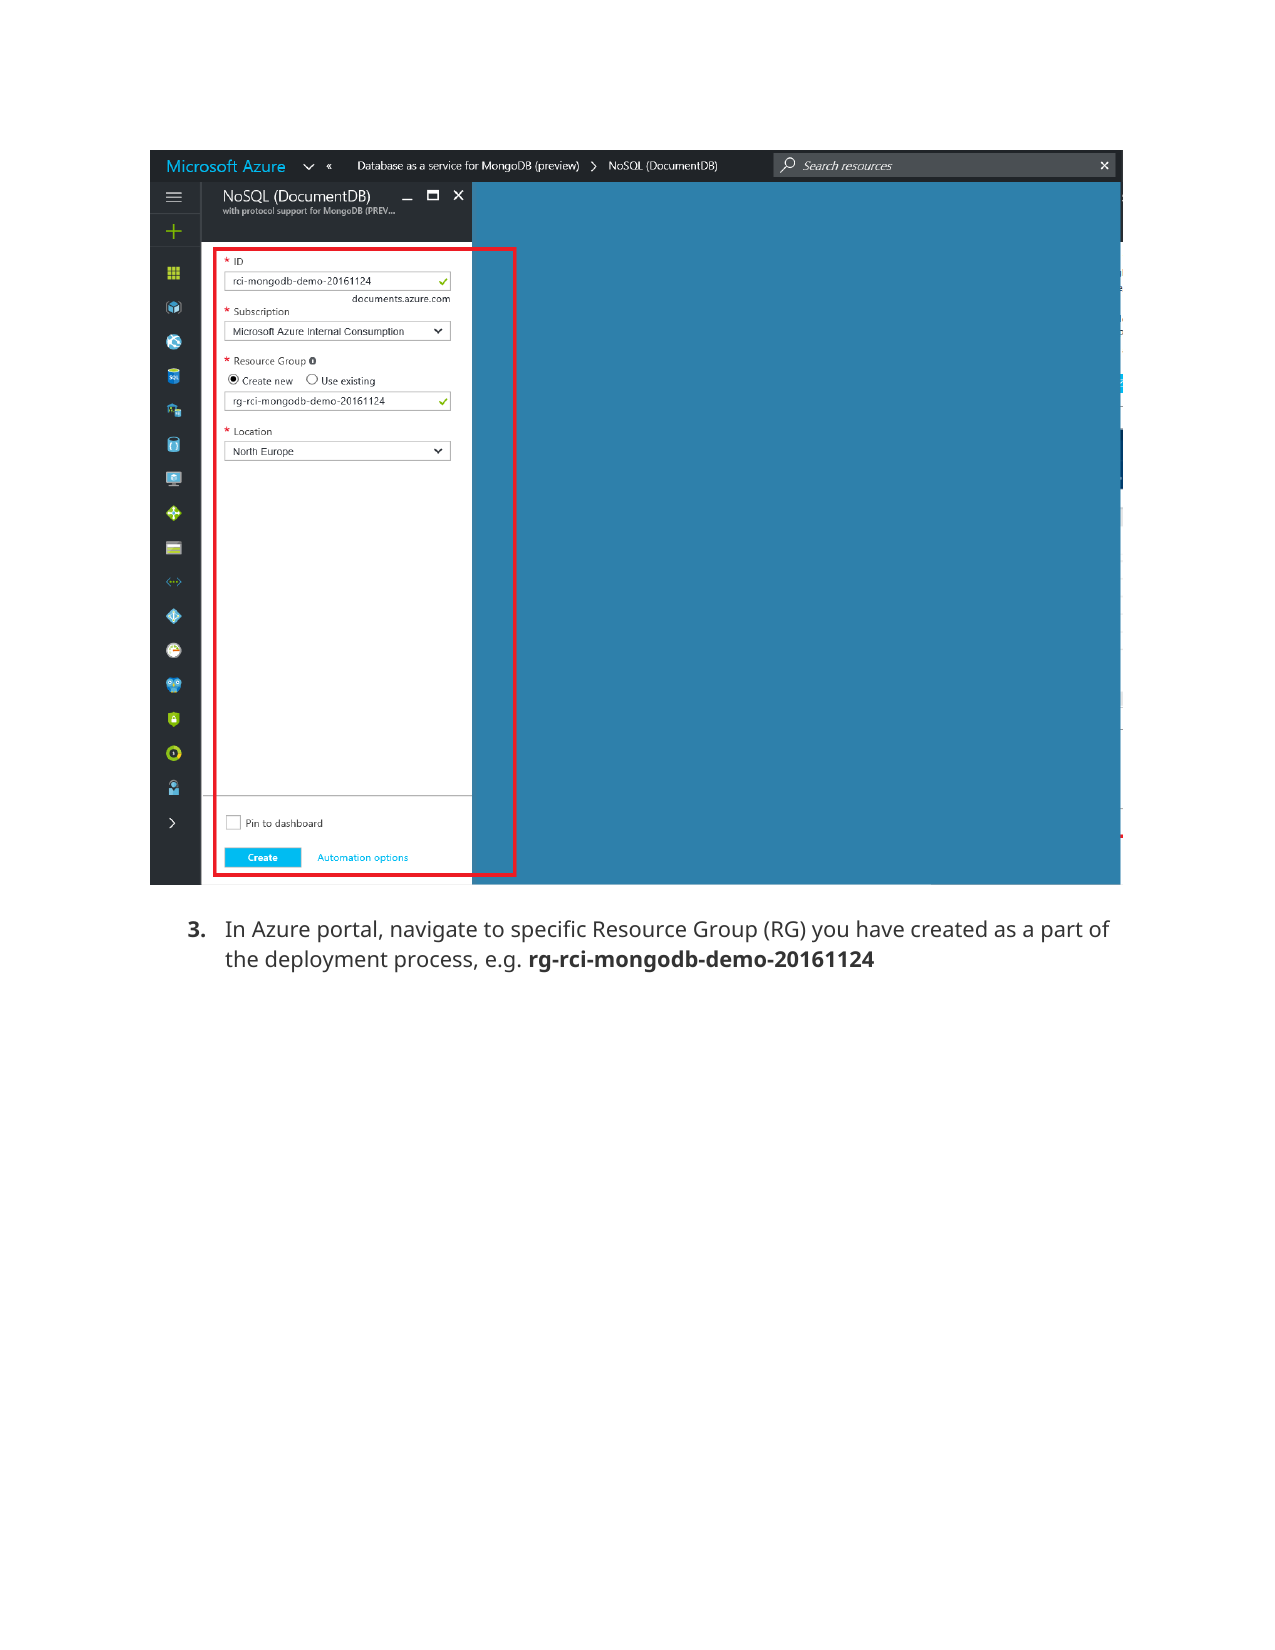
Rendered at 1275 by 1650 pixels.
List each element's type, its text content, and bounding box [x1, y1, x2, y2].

list In Azure portal, navigate to specific Resource Group (RG) you have created as a part of the deployment process, e.g. rg-rci-mongodb-demo-20161124 [187, 914, 1125, 974]
picture [150, 150, 1123, 885]
